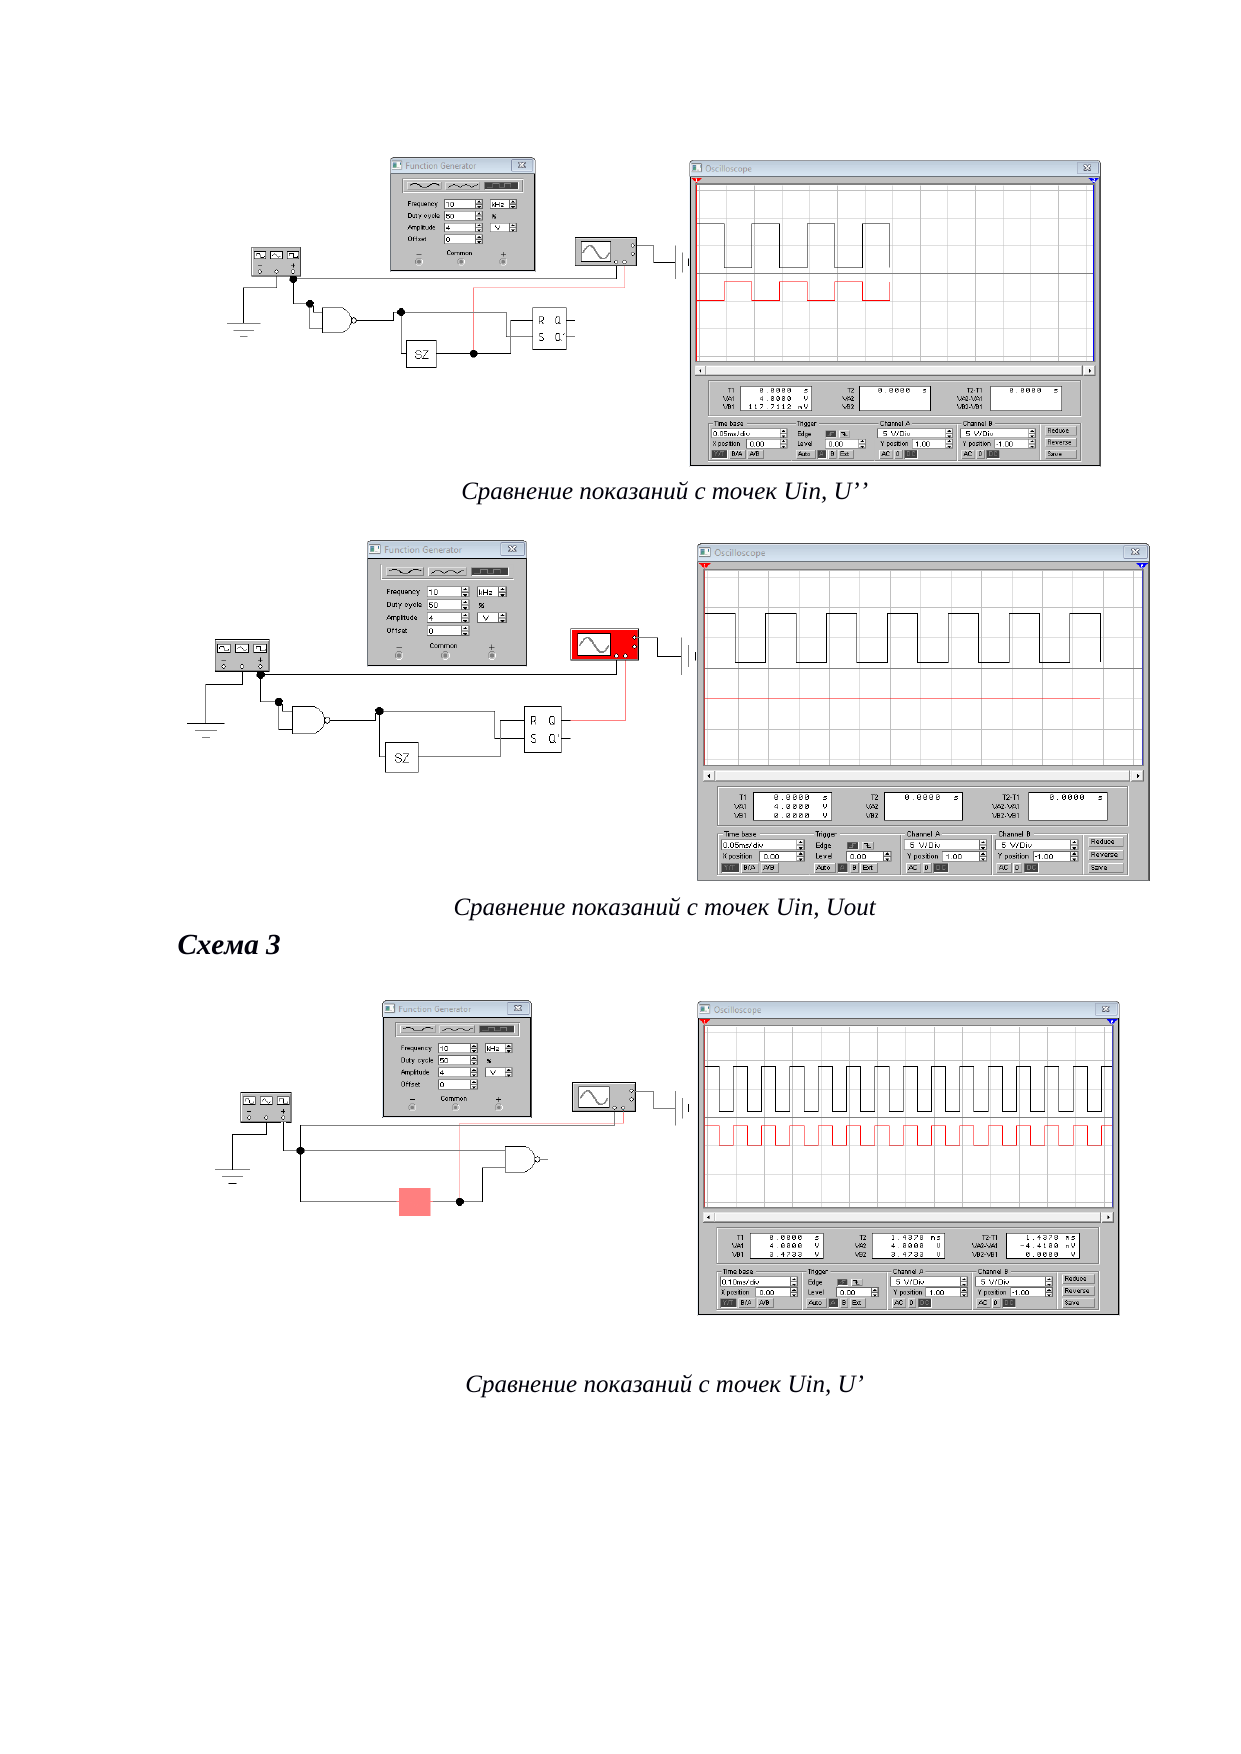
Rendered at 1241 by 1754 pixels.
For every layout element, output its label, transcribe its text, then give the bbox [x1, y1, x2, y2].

text Сравнение показаний с точек Uin, Uout [177, 881, 1152, 921]
picture [177, 511, 1152, 881]
picture [225, 118, 1104, 471]
picture [207, 967, 1122, 1316]
text Сравнение показаний с точек Uin, U’ [177, 1369, 1152, 1398]
text Схема 3 [177, 927, 1152, 961]
